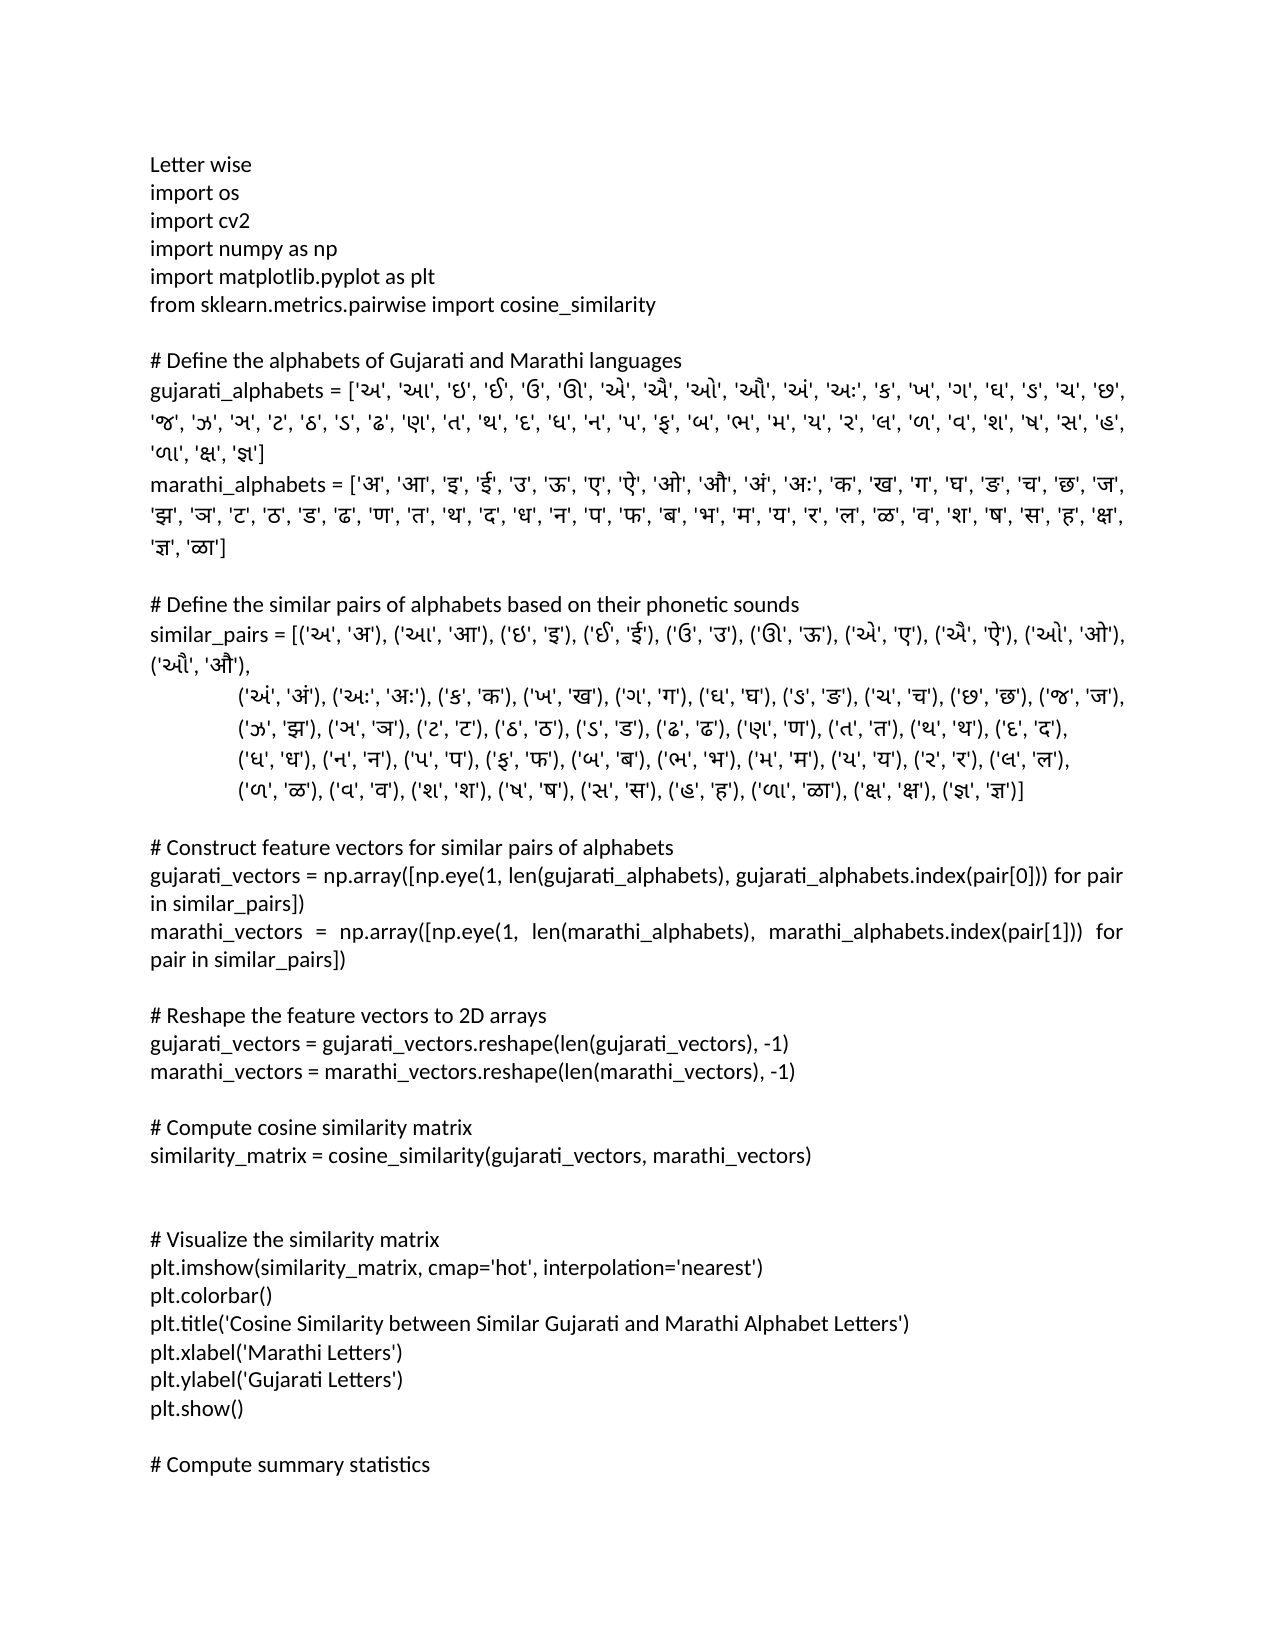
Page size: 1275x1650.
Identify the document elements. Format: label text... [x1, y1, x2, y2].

text # Define the similar pairs of alphabets based on their phonetic sounds [150, 590, 1125, 618]
text import cv2 [150, 206, 1125, 234]
text similarity_matrix = cosine_similarity(gujarati_vectors, marathi_vectors) [150, 1141, 1125, 1169]
text plt.ylabel('Gujarati Letters') [150, 1366, 1125, 1394]
text from sklearn.metrics.pairwise import cosine_similarity [150, 290, 1125, 318]
text plt.xlabel('Marathi Letters') [150, 1338, 1125, 1366]
text gujarati_alphabets = ['અ', 'આ', 'ઇ', 'ઈ', 'ઉ', 'ઊ', 'એ', 'ઐ', 'ઓ', 'ઔ', 'અં', 'અઃ', 'ક', 'ખ', 'ગ', 'ઘ', 'ઙ', 'ચ', 'છ', 'જ', 'ઝ', 'ઞ', 'ટ', 'ઠ', 'ડ', 'ઢ', 'ણ', 'ત', 'થ', 'દ', 'ધ', 'ન', 'પ', 'ફ', 'બ', 'ભ', 'મ', 'ય', 'ર', 'લ', 'ળ', 'વ', 'શ', 'ષ', 'સ', 'હ', 'ળા', 'ક્ષ', 'જ્ઞ'] [150, 374, 1125, 468]
text ('અં', 'अं'), ('અઃ', 'अः'), ('ક', 'क'), ('ખ', 'ख'), ('ગ', 'ग'), ('ઘ', 'घ'), ('ઙ', 'ङ'), ('ચ', 'च'), ('છ', 'छ'), ('જ', 'ज'), [150, 680, 1125, 711]
text import matplotlib.pyplot as plt [150, 262, 1125, 290]
text marathi_vectors = marathi_vectors.reshape(len(marathi_vectors), -1) [150, 1057, 1125, 1085]
text ('ળ', 'ळ'), ('વ', 'व'), ('શ', 'श'), ('ષ', 'ष'), ('સ', 'स'), ('હ', 'ह'), ('ળા', 'ळा'), ('ક્ષ', 'क्ष'), ('જ્ઞ', 'ज्ञ')] [150, 774, 1125, 805]
text plt.colorbar() [150, 1282, 1125, 1309]
text marathi_vectors = np.array([np.eye(1, len(marathi_alphabets), marathi_alphabets.index(pair[1])) for pair in similar_pairs]) [150, 917, 1125, 973]
text # Compute summary statistics [150, 1450, 1125, 1478]
text ('ધ', 'ध'), ('ન', 'न'), ('પ', 'प'), ('ફ', 'फ'), ('બ', 'ब'), ('ભ', 'भ'), ('મ', 'म'), ('ય', 'य'), ('ર', 'र'), ('લ', 'ल'), [150, 743, 1125, 774]
text marathi_alphabets = ['अ', 'आ', 'इ', 'ई', 'उ', 'ऊ', 'ए', 'ऐ', 'ओ', 'औ', 'अं', 'अः', 'क', 'ख', 'ग', 'घ', 'ङ', 'च', 'छ', 'ज', 'झ', 'ञ', 'ट', 'ठ', 'ड', 'ढ', 'ण', 'त', 'थ', 'द', 'ध', 'न', 'प', 'फ', 'ब', 'भ', 'म', 'य', 'र', 'ल', 'ळ', 'व', 'श', 'ष', 'स', 'ह', 'क्ष', 'ज्ञ', 'ळा'] [150, 468, 1125, 562]
text # Construct feature vectors for similar pairs of alphabets [150, 833, 1125, 861]
text plt.imshow(similarity_matrix, cmap='hot', interpolation='nearest') [150, 1253, 1125, 1282]
text # Visualize the similarity matrix [150, 1226, 1125, 1253]
text import os [150, 178, 1125, 206]
text similar_pairs = [('અ', 'अ'), ('આ', 'आ'), ('ઇ', 'इ'), ('ઈ', 'ई'), ('ઉ', 'उ'), ('ઊ', 'ऊ'), ('એ', 'ए'), ('ઐ', 'ऐ'), ('ઓ', 'ओ'), ('ઔ', 'औ'), [150, 618, 1125, 680]
text Letter wise [150, 150, 1125, 178]
text ('ઝ', 'झ'), ('ઞ', 'ञ'), ('ટ', 'ट'), ('ઠ', 'ठ'), ('ડ', 'ड'), ('ઢ', 'ढ'), ('ણ', 'ण'), ('ત', 'त'), ('થ', 'थ'), ('દ', 'द'), [150, 711, 1125, 743]
text import numpy as np [150, 234, 1125, 262]
text plt.show() [150, 1394, 1125, 1422]
text gujarati_vectors = np.array([np.eye(1, len(gujarati_alphabets), gujarati_alphabets.index(pair[0])) for pair in similar_pairs]) [150, 861, 1125, 917]
text # Define the alphabets of Gujarati and Marathi languages [150, 346, 1125, 374]
text # Reshape the feature vectors to 2D arrays [150, 1001, 1125, 1029]
text plt.title('Cosine Similarity between Similar Gujarati and Marathi Alphabet Letters') [150, 1309, 1125, 1338]
text # Compute cosine similarity matrix [150, 1113, 1125, 1141]
text gujarati_vectors = gujarati_vectors.reshape(len(gujarati_vectors), -1) [150, 1029, 1125, 1057]
